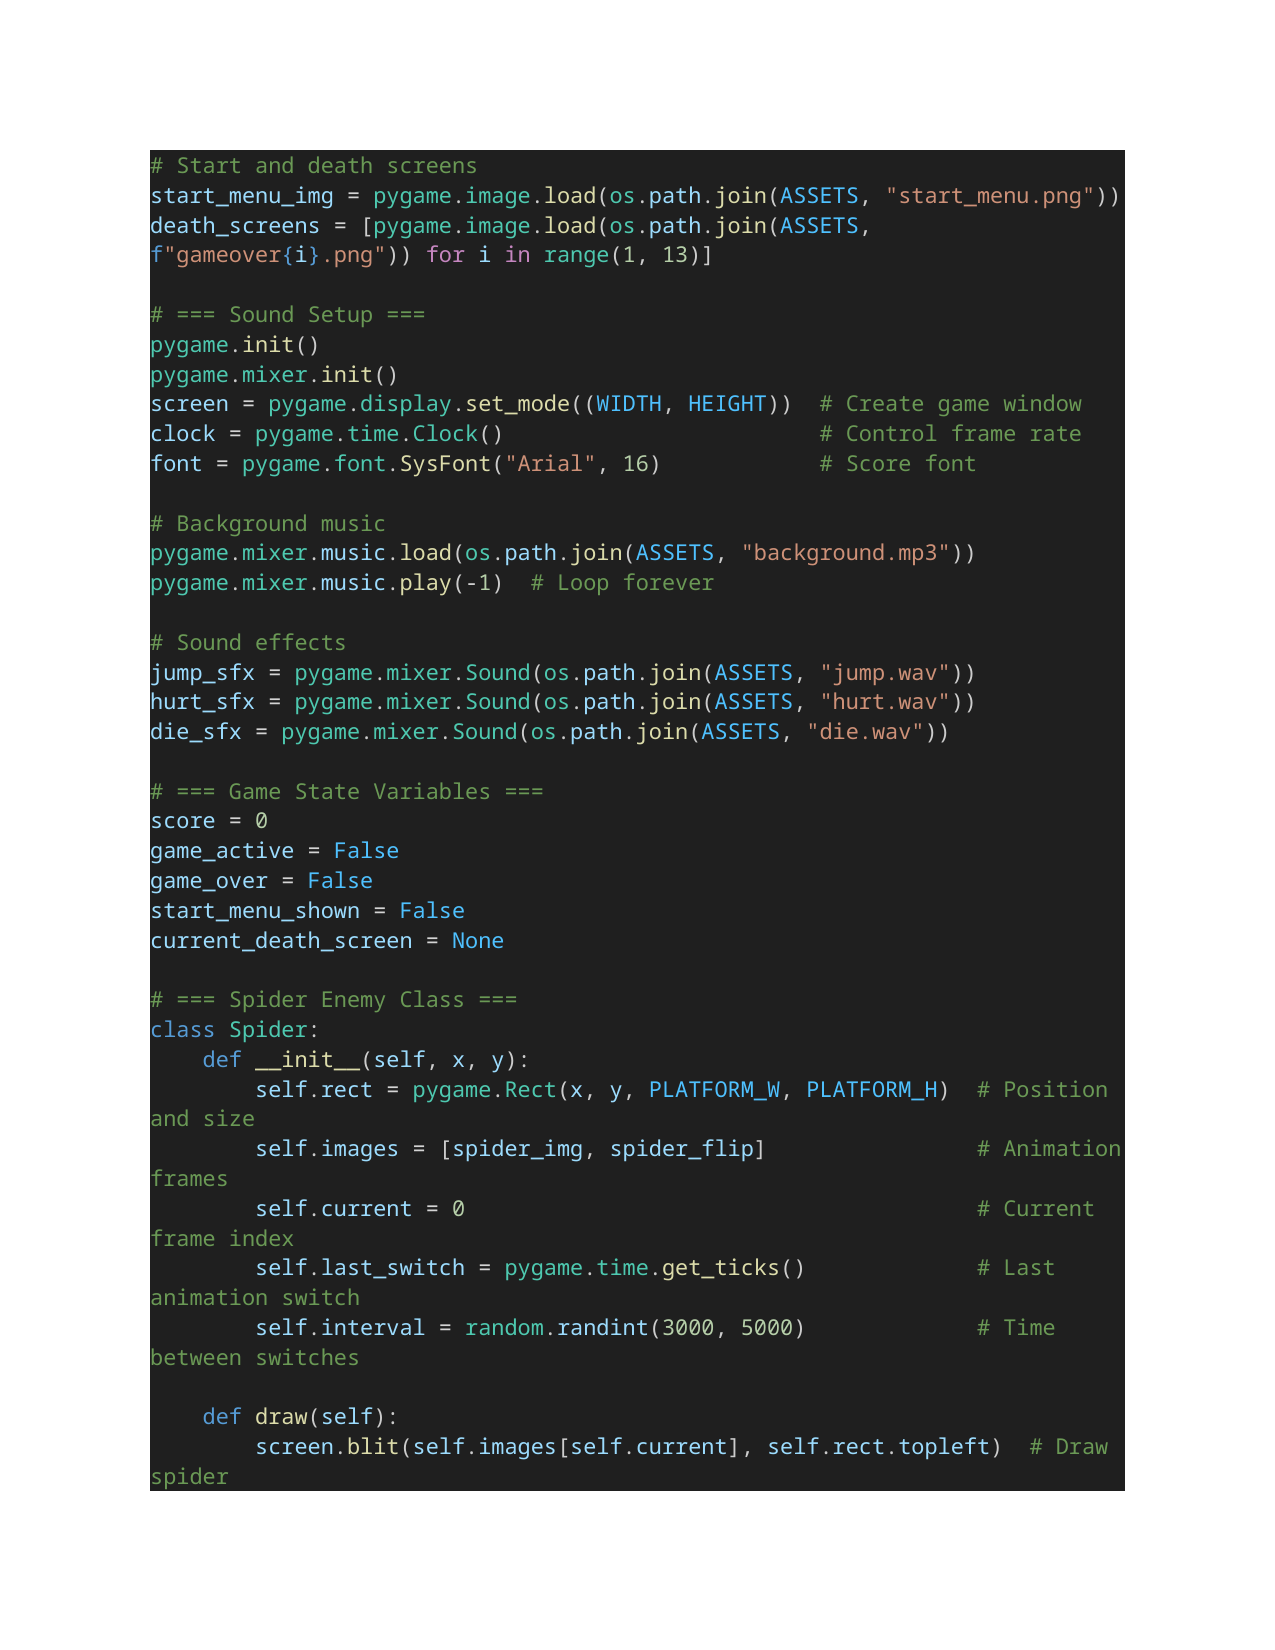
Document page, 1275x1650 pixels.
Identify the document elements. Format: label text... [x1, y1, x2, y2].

text start_menu_shown = False [150, 895, 1125, 924]
text jump_sfx = pygame.mixer.Sound(os.path.join(ASSETS, "jump.wav")) [150, 656, 1125, 686]
text self.rect = pygame.Rect(x, y, PLATFORM_W, PLATFORM_H) # Position and size [150, 1073, 1125, 1133]
text class Spider: [150, 1014, 1125, 1044]
text start_menu_img = pygame.image.load(os.path.join(ASSETS, "start_menu.png")) [150, 180, 1125, 209]
text self.current = 0 # Current frame index [150, 1193, 1125, 1252]
text def __init__(self, x, y): [150, 1044, 1125, 1073]
text self.interval = random.randint(3000, 5000) # Time between switches [150, 1312, 1125, 1371]
text game_active = False [150, 835, 1125, 865]
text # === Spider Enemy Class === [150, 984, 1125, 1014]
text screen.blit(self.images[self.current], self.rect.topleft) # Draw spider [150, 1431, 1125, 1491]
text # Background music [150, 507, 1125, 537]
text font = pygame.font.SysFont("Arial", 16) # Score font [150, 448, 1125, 478]
text pygame.mixer.music.load(os.path.join(ASSETS, "background.mp3")) [150, 537, 1125, 567]
text pygame.mixer.music.play(-1) # Loop forever [150, 567, 1125, 597]
text self.last_switch = pygame.time.get_ticks() # Last animation switch [150, 1252, 1125, 1312]
text clock = pygame.time.Clock() # Control frame rate [150, 418, 1125, 448]
text # === Game State Variables === [150, 776, 1125, 805]
text # Sound effects [150, 627, 1125, 656]
text def draw(self): [150, 1401, 1125, 1431]
text # === Sound Setup === [150, 299, 1125, 329]
text die_sfx = pygame.mixer.Sound(os.path.join(ASSETS, "die.wav")) [150, 716, 1125, 746]
text pygame.mixer.init() [150, 358, 1125, 388]
text death_screens = [pygame.image.load(os.path.join(ASSETS, f"gameover{i}.png")) for i in range(1, 13)] [150, 209, 1125, 269]
text screen = pygame.display.set_mode((WIDTH, HEIGHT)) # Create game window [150, 388, 1125, 418]
text game_over = False [150, 865, 1125, 895]
text pygame.init() [150, 329, 1125, 358]
text current_death_screen = None [150, 924, 1125, 954]
text self.images = [spider_img, spider_flip] # Animation frames [150, 1133, 1125, 1193]
text score = 0 [150, 805, 1125, 835]
text hurt_sfx = pygame.mixer.Sound(os.path.join(ASSETS, "hurt.wav")) [150, 686, 1125, 716]
text # Start and death screens [150, 150, 1125, 180]
